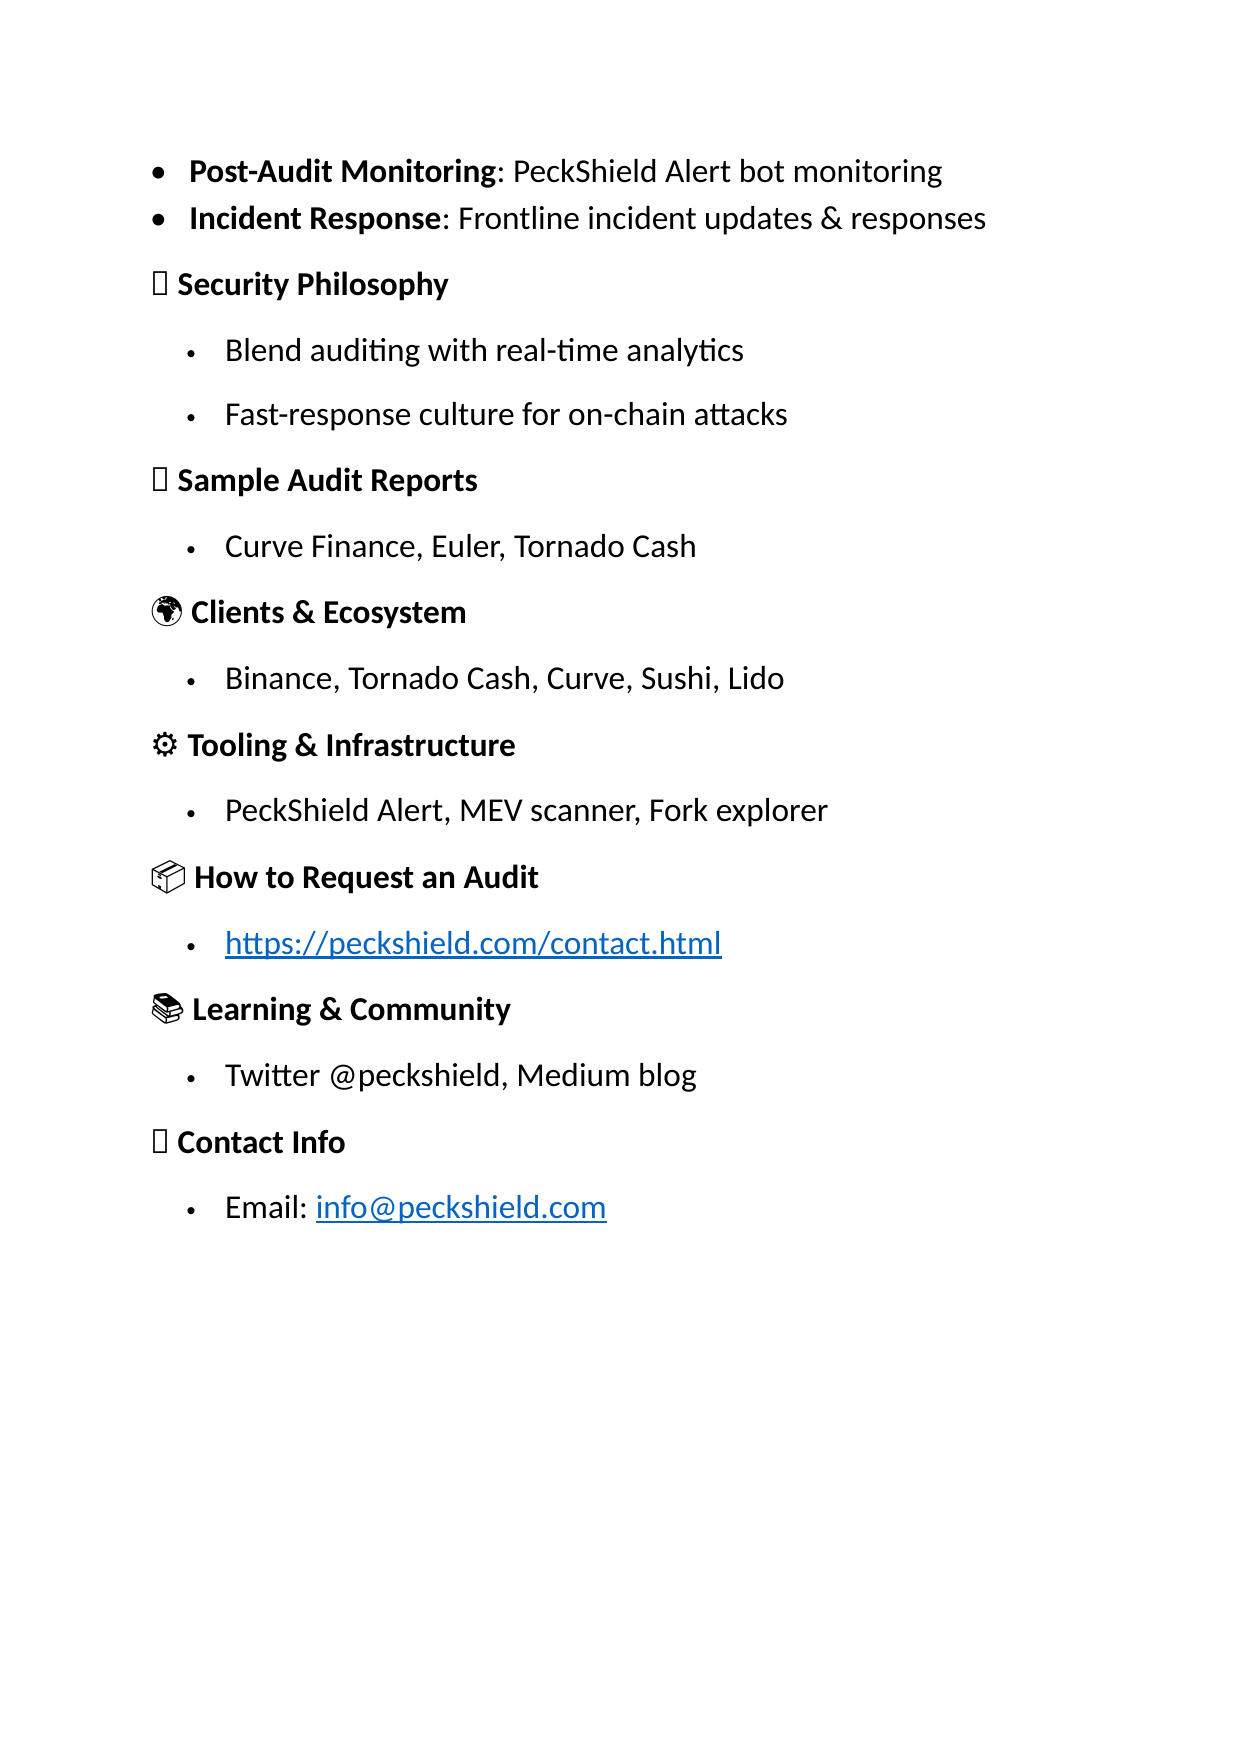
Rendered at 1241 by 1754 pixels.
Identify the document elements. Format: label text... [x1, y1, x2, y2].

list Curve Finance, Euler, Tornado Cash [187, 525, 1090, 566]
list Email: info@peckshield.com [187, 1186, 1090, 1227]
text ⚙️ Tooling & Infrastructure [150, 721, 1090, 766]
list https://peckshield.com/contact.html [187, 922, 1090, 962]
list Binance, Tornado Cash, Curve, Sushi, Lido [187, 657, 1090, 698]
text 🔐 Security Philosophy [150, 260, 1090, 306]
text 📦 How to Request an Audit [150, 853, 1090, 898]
text 🌍 Clients & Ecosystem [150, 588, 1090, 634]
text 📚 Learning & Community [150, 985, 1090, 1031]
text 📞 Contact Info [150, 1117, 1090, 1163]
list Blend auditing with real-time analytics [187, 329, 1090, 370]
text 🧾 Sample Audit Reports [150, 456, 1090, 501]
list PeckShield Alert, MEV scanner, Fork explorer [187, 789, 1090, 830]
list Fast-response culture for on-chain attacks [187, 392, 1090, 433]
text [150, 150, 1090, 237]
list Twitter @peckshield, Medium blog [187, 1054, 1090, 1095]
